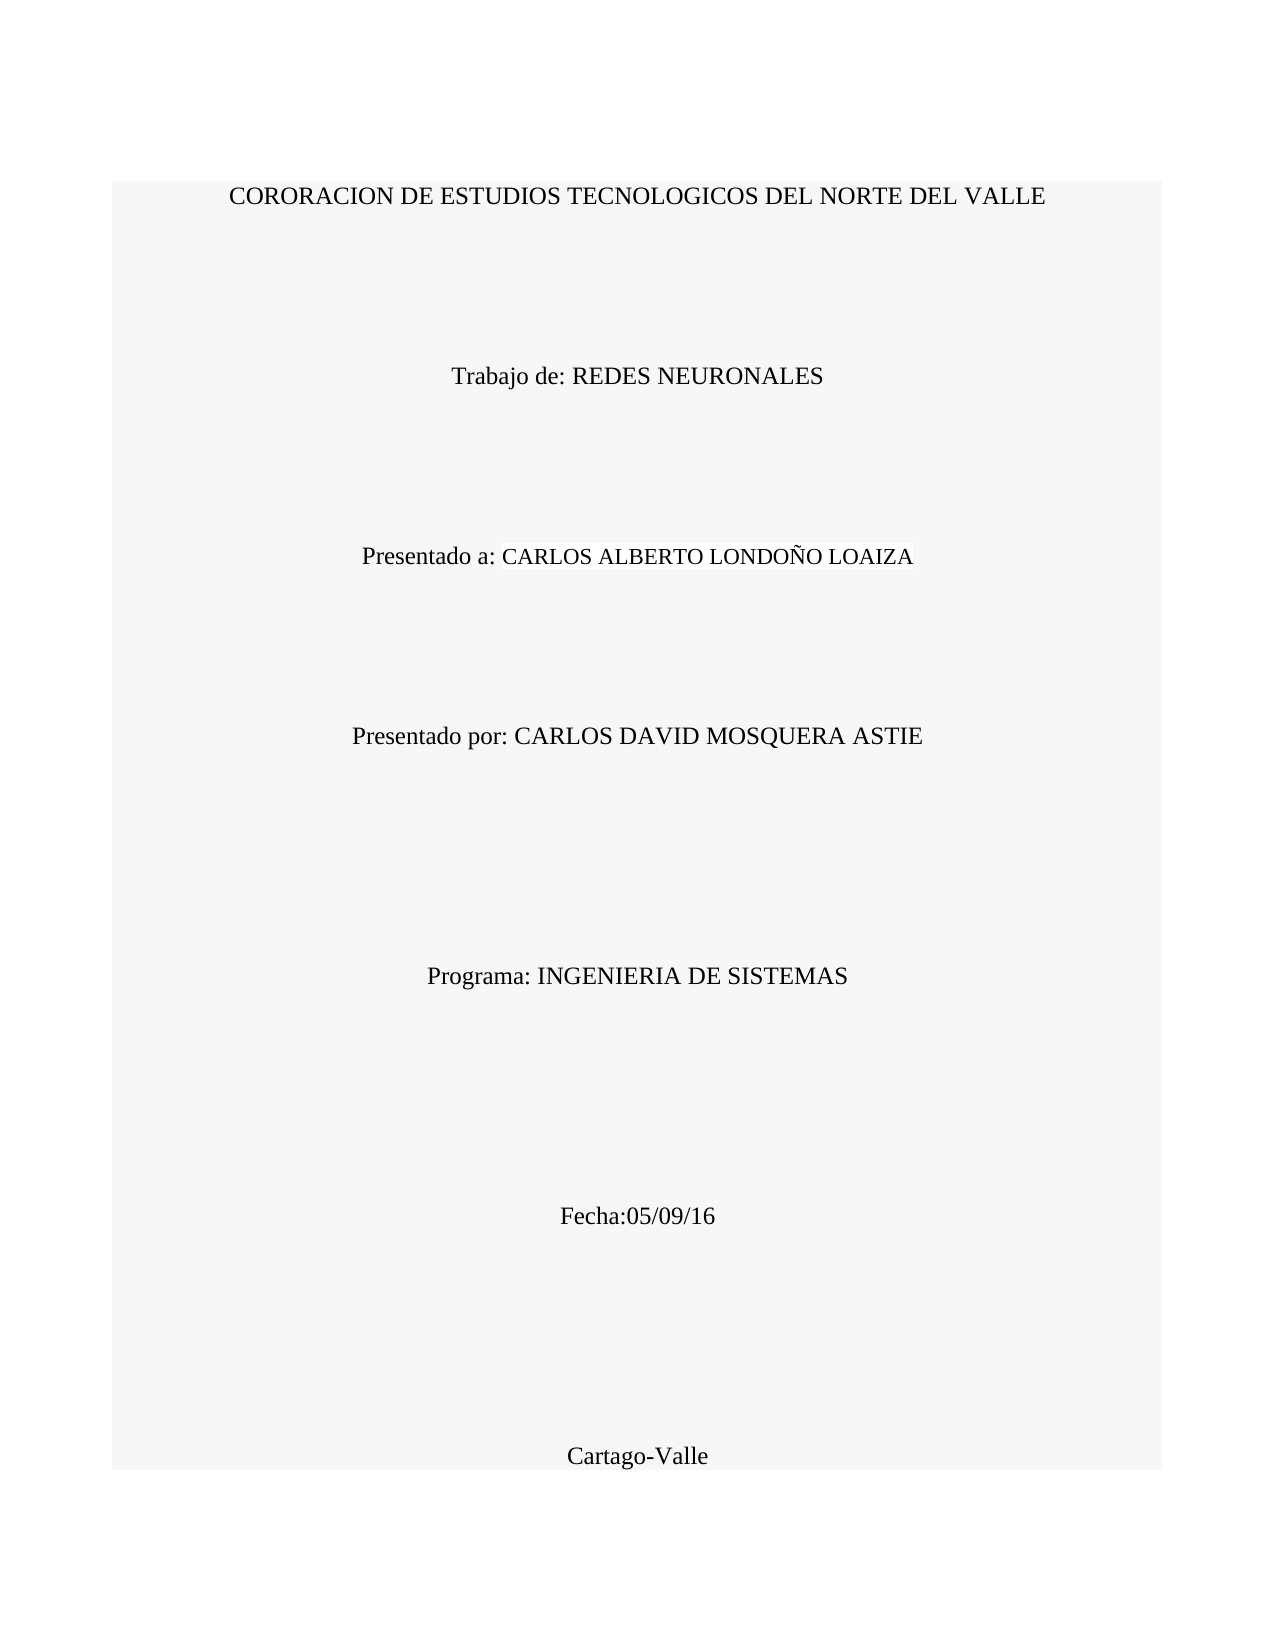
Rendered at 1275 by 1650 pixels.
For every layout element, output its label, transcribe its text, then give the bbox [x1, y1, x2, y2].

text Fecha:05/09/16 [112, 1201, 1162, 1230]
text Presentado por: CARLOS DAVID MOSQUERA ASTIE [112, 721, 1162, 750]
text Programa: INGENIERIA DE SISTEMAS [112, 961, 1162, 990]
text Cartago-Valle [112, 1441, 1162, 1470]
text Presentado a: CARLOS ALBERTO LONDOÑO LOAIZA [112, 541, 1162, 570]
text Trabajo de: REDES NEURONALES [112, 361, 1162, 390]
text CORORACION DE ESTUDIOS TECNOLOGICOS DEL NORTE DEL VALLE [112, 181, 1162, 210]
